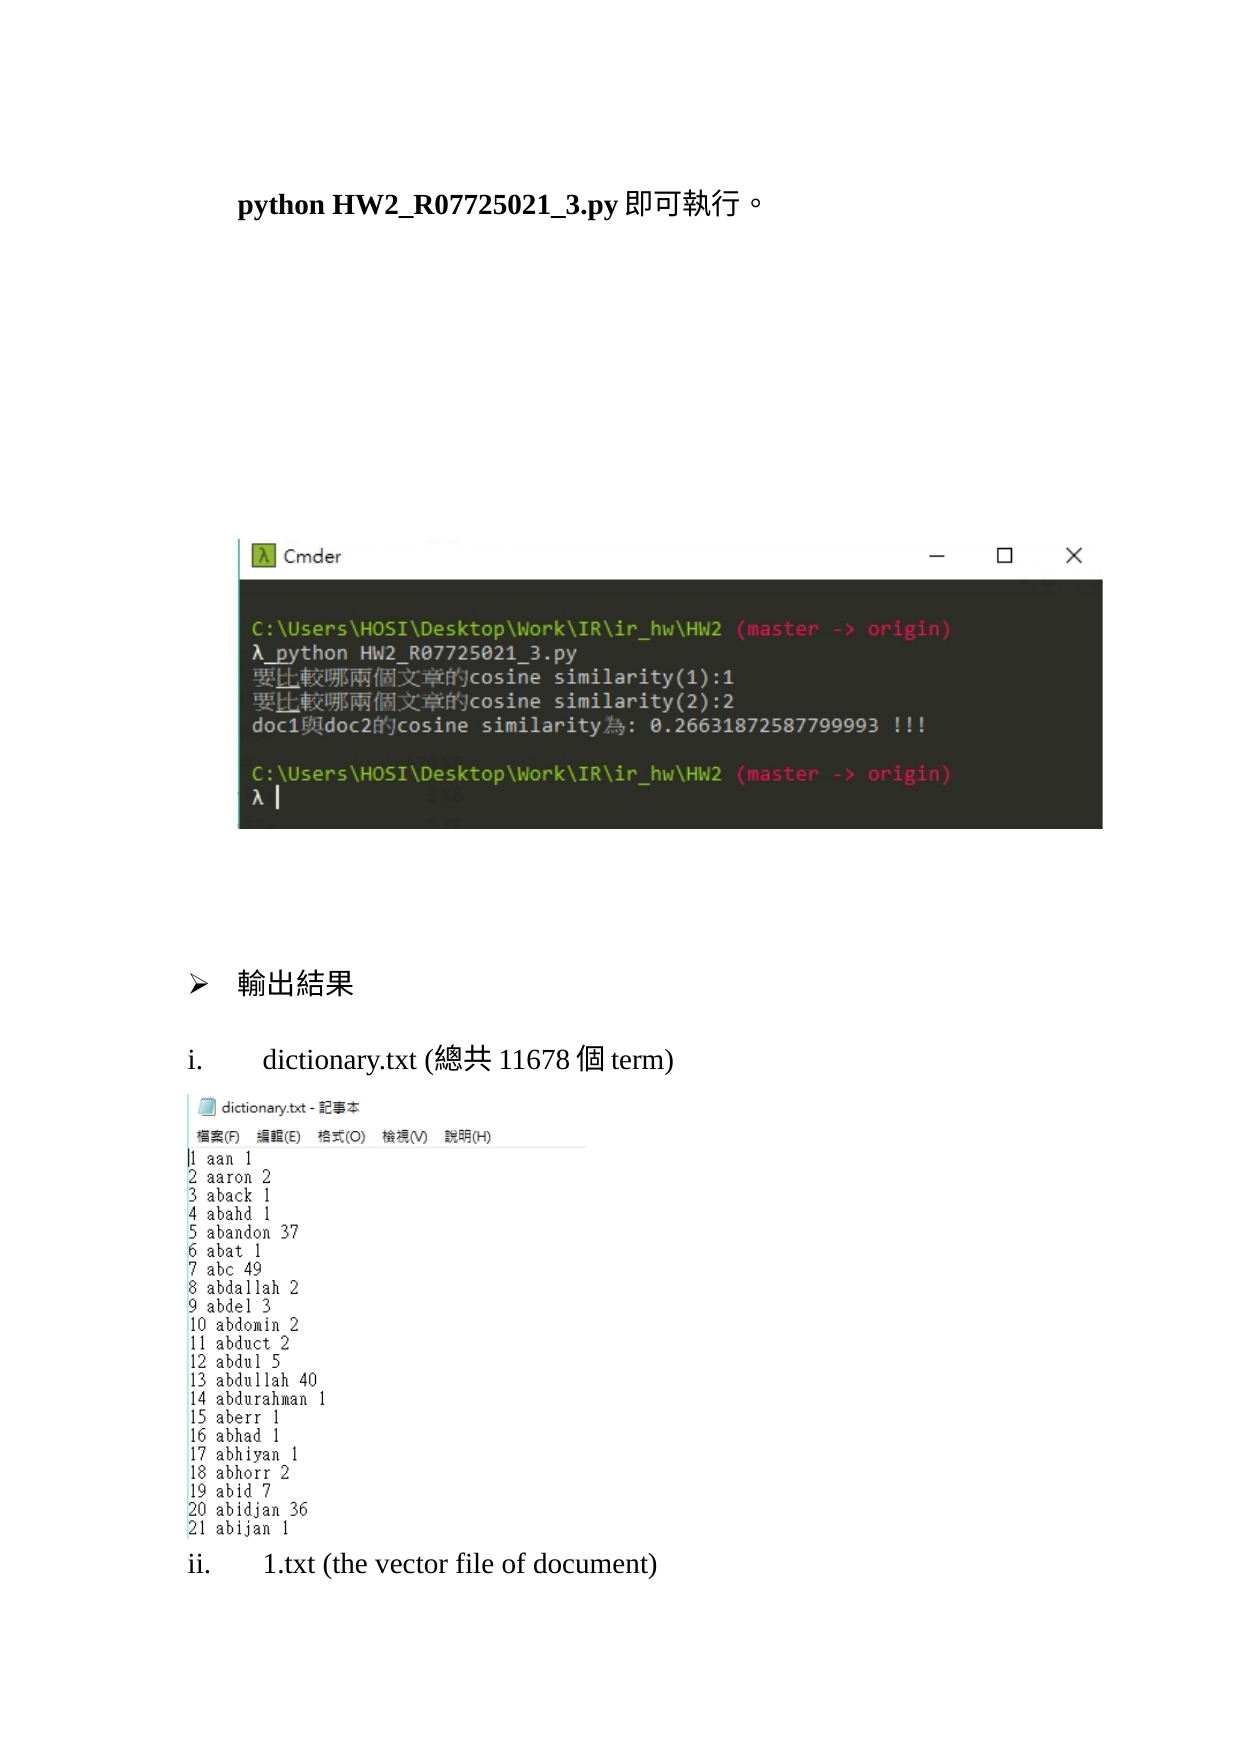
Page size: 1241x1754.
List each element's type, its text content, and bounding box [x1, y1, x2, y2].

list 1.txt (the vector file of document) [187, 1544, 1053, 1582]
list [187, 164, 1053, 839]
list 輸出結果 [187, 944, 1053, 1019]
picture [237, 539, 1103, 829]
picture [187, 1094, 586, 1539]
list dictionary.txt (總共11678個term) [187, 1019, 1053, 1094]
